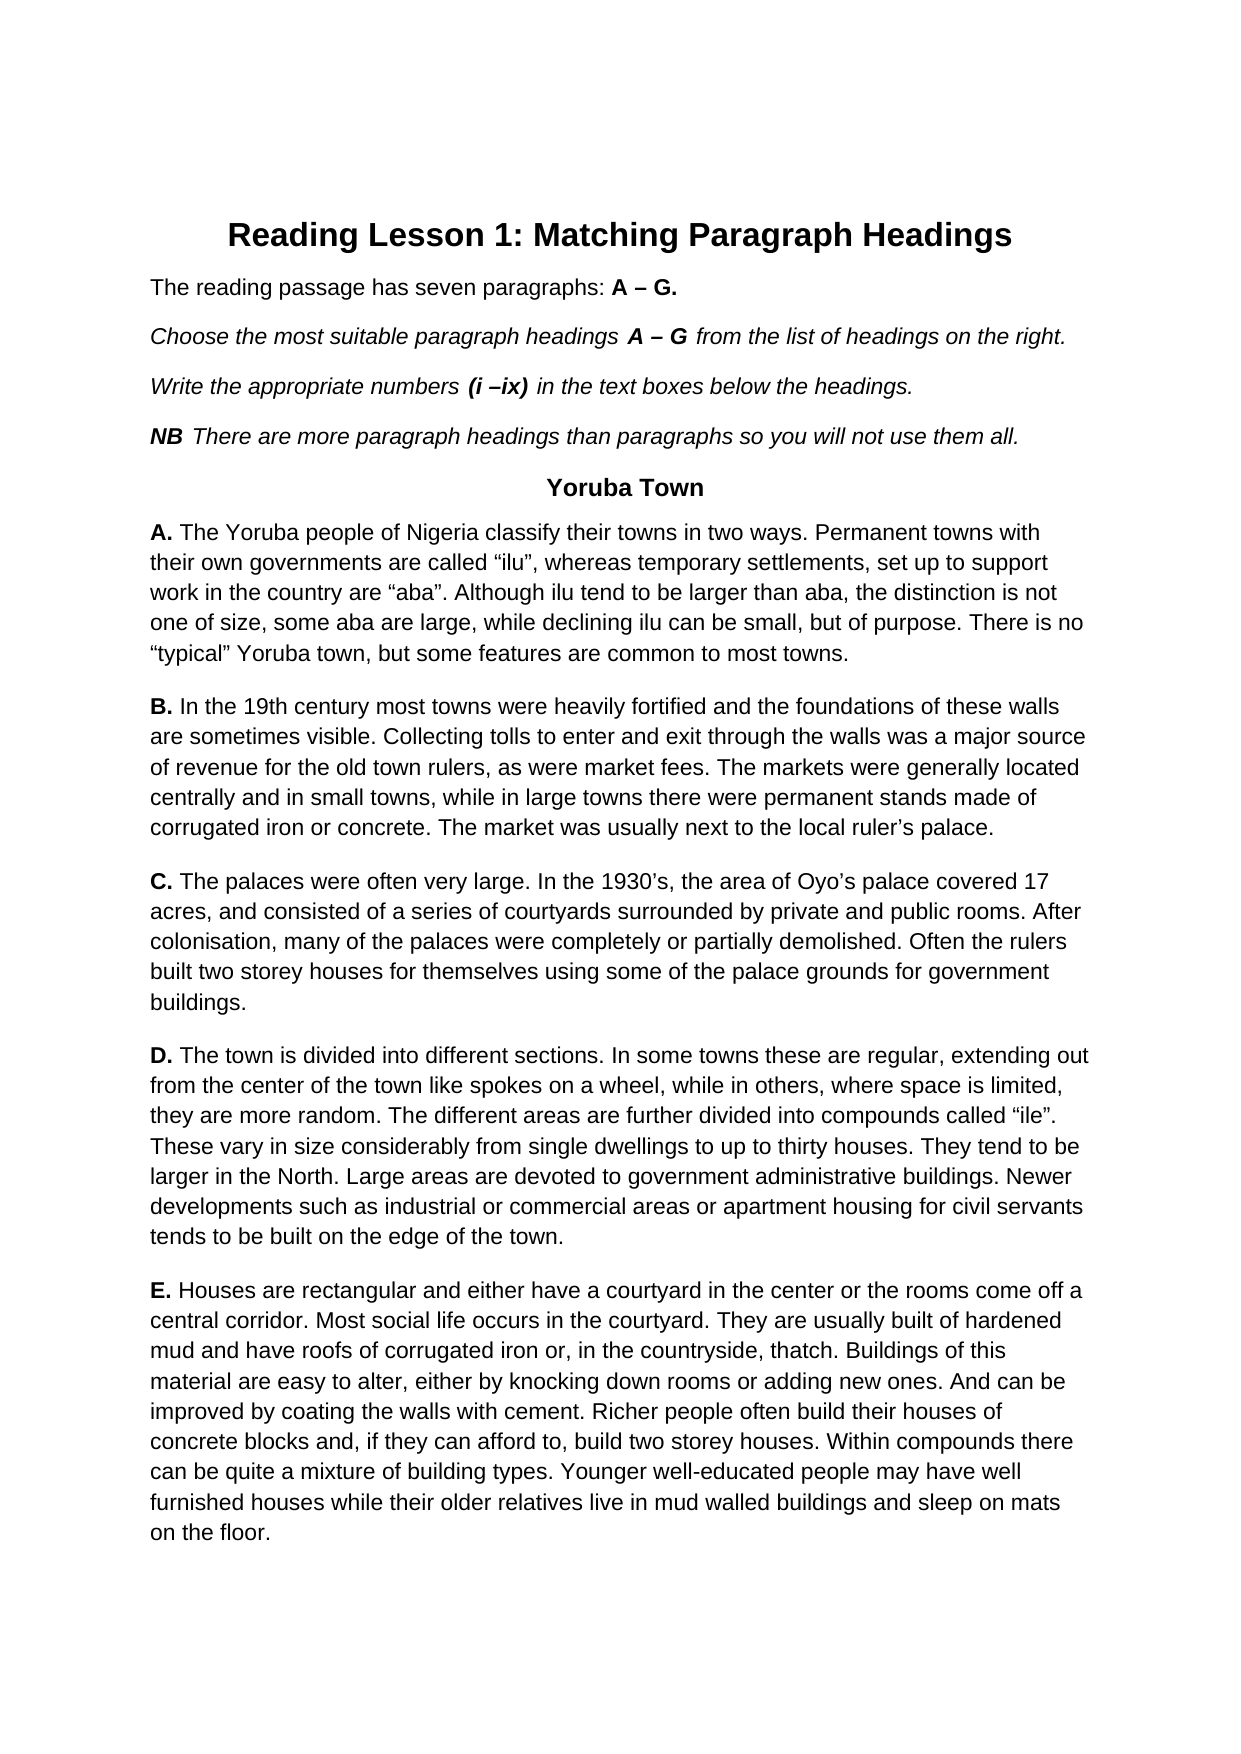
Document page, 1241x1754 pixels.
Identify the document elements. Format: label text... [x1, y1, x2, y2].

text A. The Yoruba people of Nigeria classify their towns in two ways. Permanent towns with their own governments are called “ilu”, whereas temporary settlements, set up to support work in the country are “aba”. Although ilu tend to be larger than aba, the distinction is not one of size, some aba are large, while declining ilu can be small, but of purpose. There is no “typical” Yoruba town, but some features are common to most towns. [150, 519, 1090, 666]
subtitle Yoruba Town [161, 473, 1090, 501]
text Reading Lesson 1: Matching Paragraph Headings [150, 215, 1090, 254]
text D. The town is divided into different sections. In some towns these are regular, extending out from the center of the town like spokes on a wheel, while in others, where space is limited, they are more random. The different areas are further divided into compounds called “ile”. These vary in size considerably from single dwellings to up to thirty houses. They tend to be larger in the North. Large areas are devoted to government administrative buildings. Newer developments such as industrial or commercial areas or apartment housing for civil servants tends to be built on the edge of the town. [150, 1042, 1090, 1250]
text E. Houses are rectangular and either have a courtyard in the center or the rooms come off a central corridor. Most social life occurs in the courtyard. They are usually built of hardened mud and have roofs of corrugated iron or, in the countryside, thatch. Buildings of this material are easy to alter, either by knocking down rooms or adding new ones. And can be improved by coating the walls with cement. Richer people often build their houses of concrete blocks and, if they can afford to, build two storey houses. Within compounds there can be quite a mixture of building types. Younger well-educated people may have well furnished houses while their older relatives live in mud walled buildings and sleep on mats on the floor. [150, 1277, 1090, 1545]
text The reading passage has seven paragraphs: A – G. [150, 273, 1090, 300]
text NB There are more paragraph headings than paragraphs so you will not use them all. [150, 423, 1090, 449]
text Write the appropriate numbers (i –ix) in the text boxes below the headings. [150, 373, 1090, 399]
text C. The palaces were often very large. In the 1930’s, the area of Oyo’s palace covered 17 acres, and consisted of a series of courtyards surrounded by private and public rooms. After colonisation, many of the palaces were completely or partially demolished. Often the rulers built two storey houses for themselves using some of the palace grounds for government buildings. [150, 868, 1090, 1015]
text Choose the most suitable paragraph headings A – G from the list of headings on the right. [150, 323, 1090, 350]
text B. In the 19th century most towns were heavily fortified and the foundations of these walls are sometimes visible. Collecting tolls to enter and exit through the walls was a major source of revenue for the old town rulers, as were market fees. The markets were generally located centrally and in small towns, while in large towns there were permanent stands made of corrugated iron or concrete. The market was usually next to the local ruler’s palace. [150, 693, 1090, 840]
